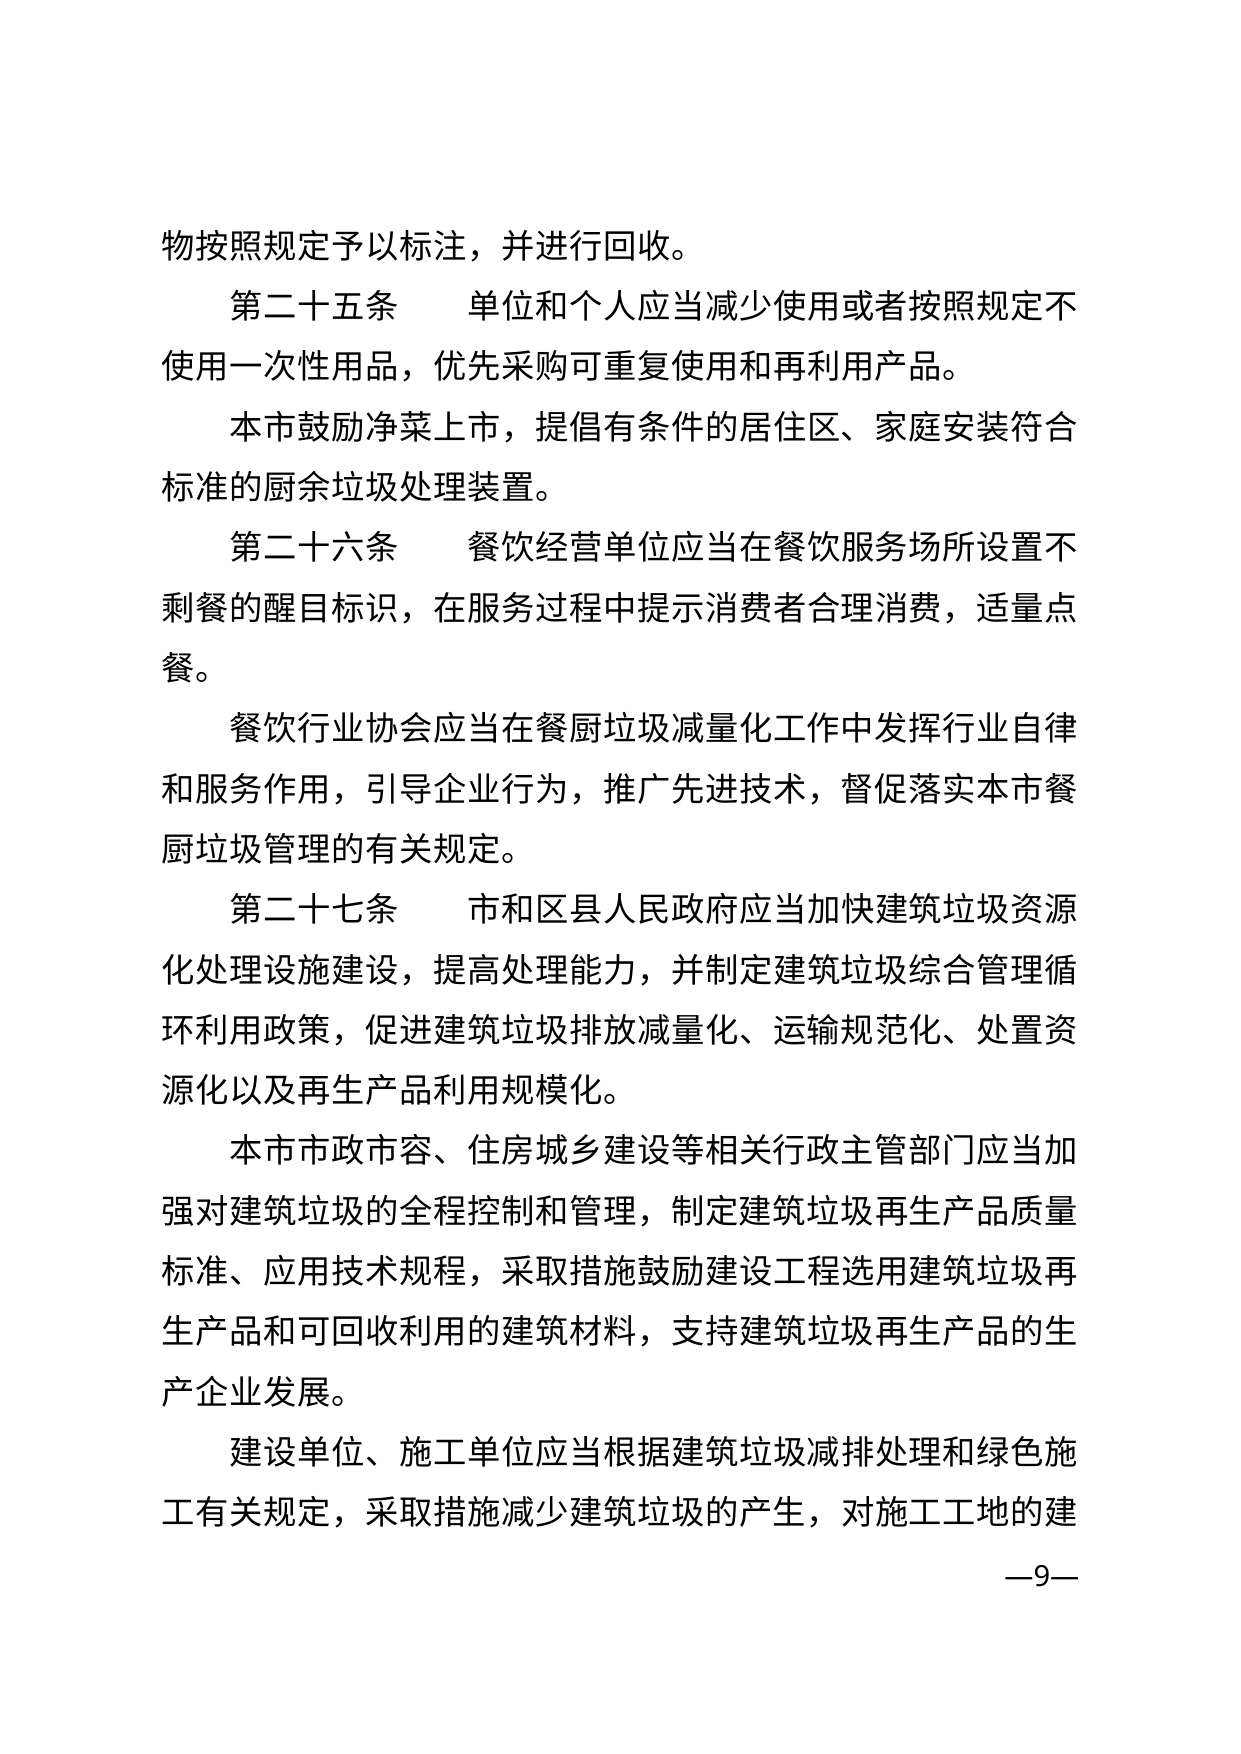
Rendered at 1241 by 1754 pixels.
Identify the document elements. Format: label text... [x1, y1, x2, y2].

text 第二十五条 单位和个人应当减少使用或者按照规定不使用一次性用品，优先采购可重复使用和再利用产品。 [162, 274, 1078, 394]
text 本市市政市容、住房城乡建设等相关行政主管部门应当加强对建筑垃圾的全程控制和管理，制定建筑垃圾再生产品质量标准、应用技术规程，采取措施鼓励建设工程选用建筑垃圾再生产品和可回收利用的建筑材料，支持建筑垃圾再生产品的生产企业发展。 [162, 1118, 1078, 1420]
text 第二十六条 餐饮经营单位应当在餐饮服务场所设置不剩餐的醒目标识，在服务过程中提示消费者合理消费，适量点餐。 [162, 515, 1078, 696]
text 第二十七条 市和区县人民政府应当加快建筑垃圾资源化处理设施建设，提高处理能力，并制定建筑垃圾综合管理循环利用政策，促进建筑垃圾排放减量化、运输规范化、处置资源化以及再生产品利用规模化。 [162, 877, 1078, 1118]
text 餐饮行业协会应当在餐厨垃圾减量化工作中发挥行业自律和服务作用，引导企业行为，推广先进技术，督促落实本市餐厨垃圾管理的有关规定。 [162, 696, 1078, 877]
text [162, 213, 1078, 274]
text 本市鼓励净菜上市，提倡有条件的居住区、家庭安装符合标准的厨余垃圾处理装置。 [162, 394, 1078, 515]
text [162, 1420, 1078, 1540]
